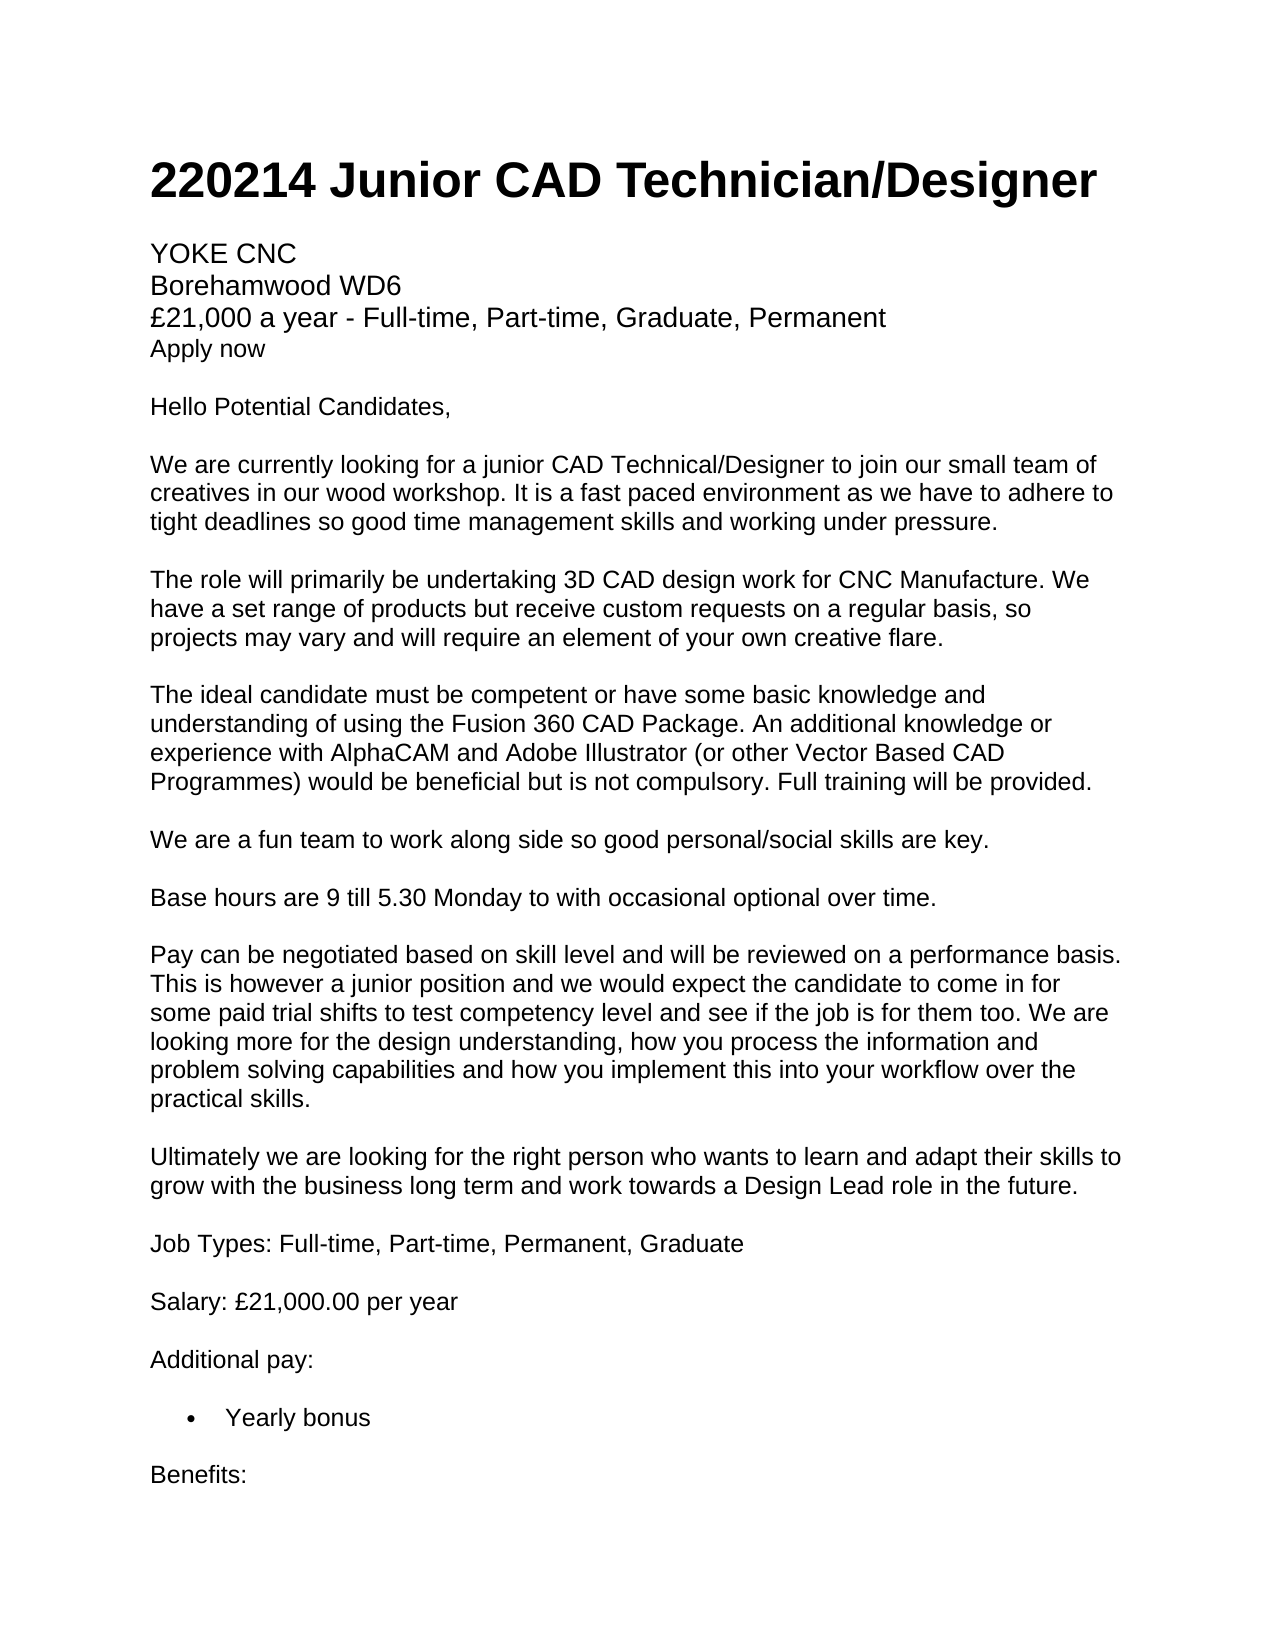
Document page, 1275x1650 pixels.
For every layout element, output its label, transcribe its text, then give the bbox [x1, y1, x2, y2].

text Borehamwood WD6 [150, 269, 1125, 301]
text We are currently looking for a junior CAD Technical/Designer to join our small team of creatives in our wood workshop. It is a fast paced environment as we have to adhere to tight deadlines so good time management skills and working under pressure. [150, 450, 1125, 536]
text Pay can be negotiated based on skill level and will be reviewed on a performance basis. This is however a junior position and we would expect the candidate to come in for some paid trial shifts to test competency level and see if the job is for them too. We are looking more for the design understanding, how you process the information and problem solving capabilities and how you implement this into your workflow over the practical skills. [150, 941, 1125, 1113]
text We are a fun team to work along side so good personal/social skills are key. [150, 825, 1125, 853]
text Additional pay: [150, 1345, 1125, 1373]
text YOKE CNC [150, 237, 1125, 269]
text Benefits: [150, 1461, 1125, 1489]
text Ultimately we are looking for the right person who wants to learn and adapt their skills to grow with the business long term and work towards a Design Lead role in the future. [150, 1142, 1125, 1200]
text The role will primarily be undertaking 3D CAD design work for CNC Manufacture. We have a set range of products but receive custom requests on a regular basis, so projects may vary and will require an element of your own creative flare. [150, 565, 1125, 651]
text Base hours are 9 till 5.30 Monday to with occasional optional over time. [150, 883, 1125, 911]
text Apply now [150, 334, 1125, 363]
list Yearly bonus [187, 1403, 1125, 1431]
text Job Types: Full-time, Part-time, Permanent, Graduate [150, 1229, 1125, 1258]
text 220214 Junior CAD Technician/Designer [150, 150, 1125, 207]
text The ideal candidate must be competent or have some basic knowledge and understanding of using the Fusion 360 CAD Package. An additional knowledge or experience with AlphaCAM and Adobe Illustrator (or other Vector Based CAD Programmes) would be beneficial but is not compulsory. Full training will be provided. [150, 681, 1125, 796]
text Hello Potential Candidates, [150, 392, 1125, 421]
text Salary: £21,000.00 per year [150, 1287, 1125, 1316]
text £21,000 a year - Full-time, Part-time, Graduate, Permanent [150, 301, 1125, 334]
